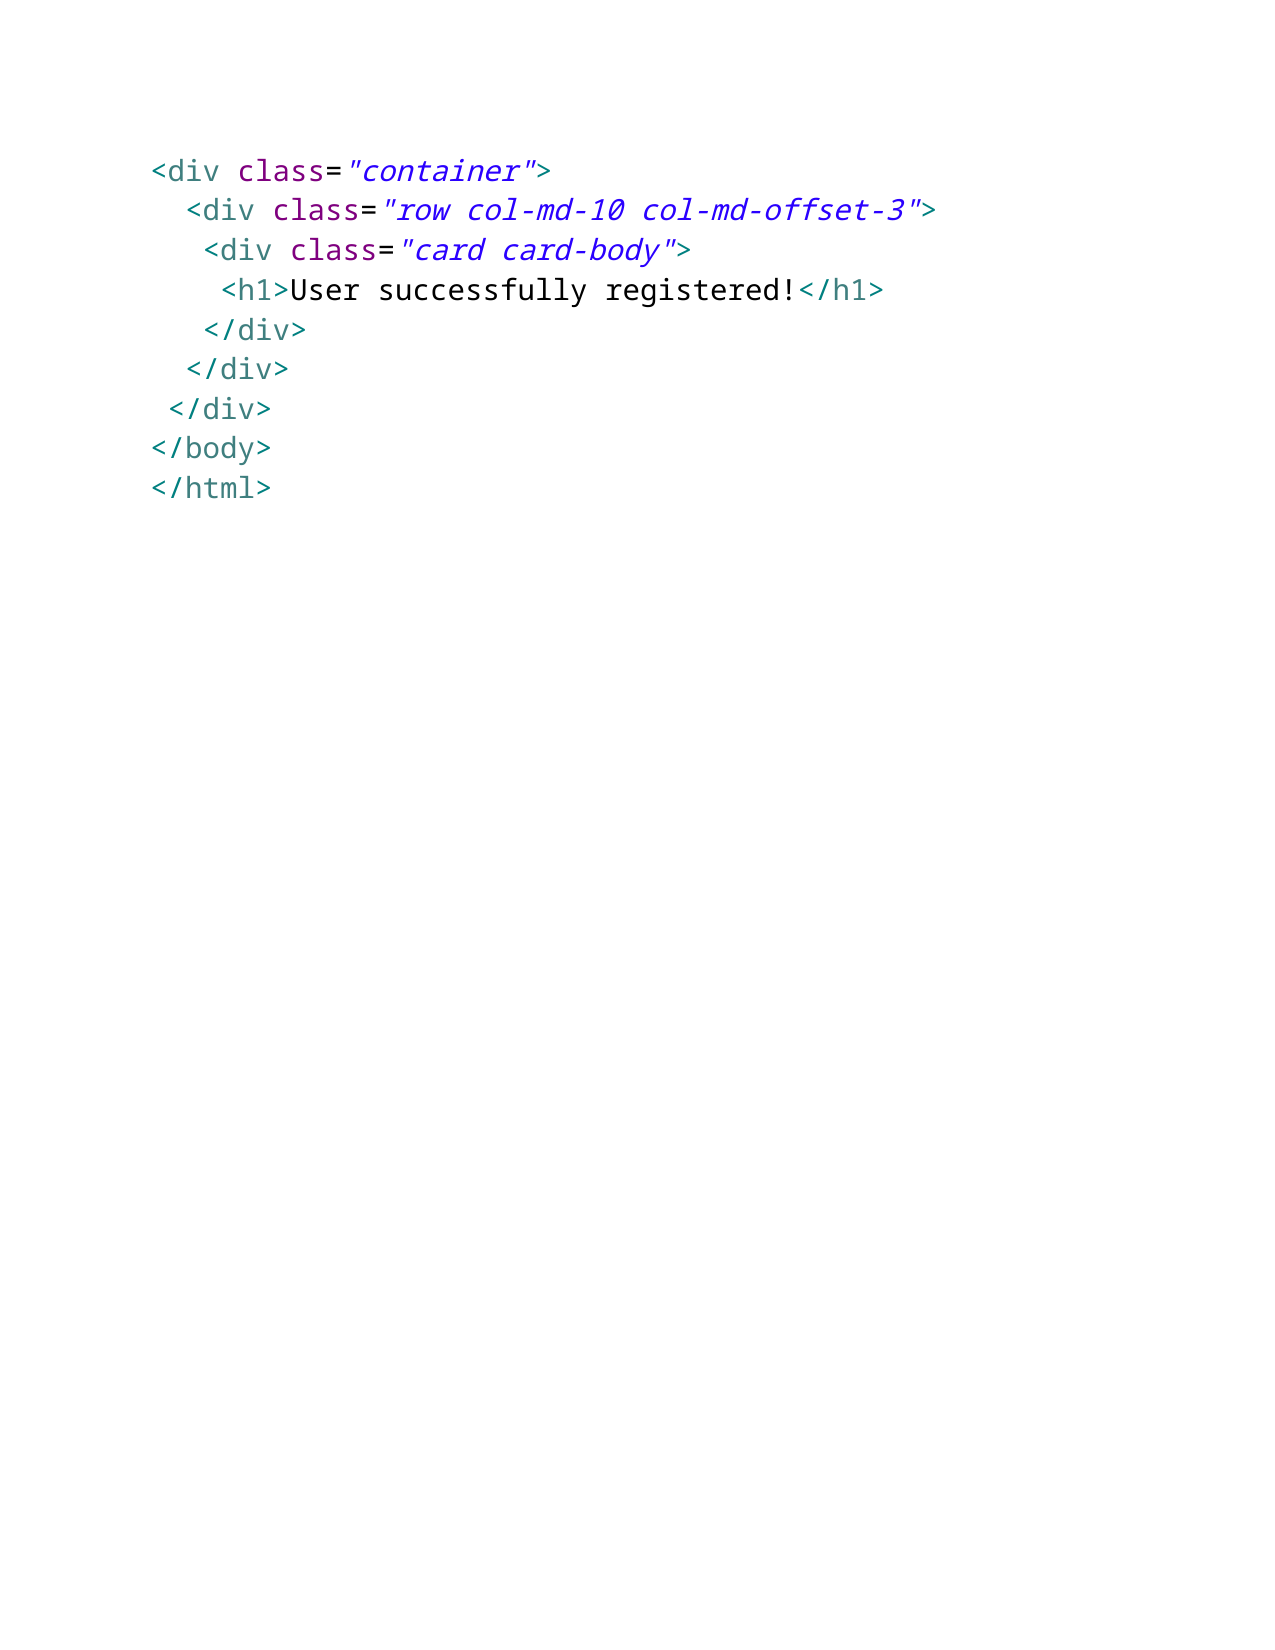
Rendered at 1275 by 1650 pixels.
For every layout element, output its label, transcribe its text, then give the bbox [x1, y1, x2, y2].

text </body> [150, 428, 1125, 467]
text <div class="row col-md-10 col-md-offset-3"> [150, 190, 1125, 229]
text </div> [150, 388, 1125, 428]
text <h1>User successfully registered!</h1> [150, 269, 1125, 309]
text <div class="container"> [150, 150, 1125, 190]
text </div> [150, 348, 1125, 388]
text </html> [150, 467, 1125, 507]
text </div> [150, 309, 1125, 348]
text <div class="card card-body"> [150, 229, 1125, 269]
